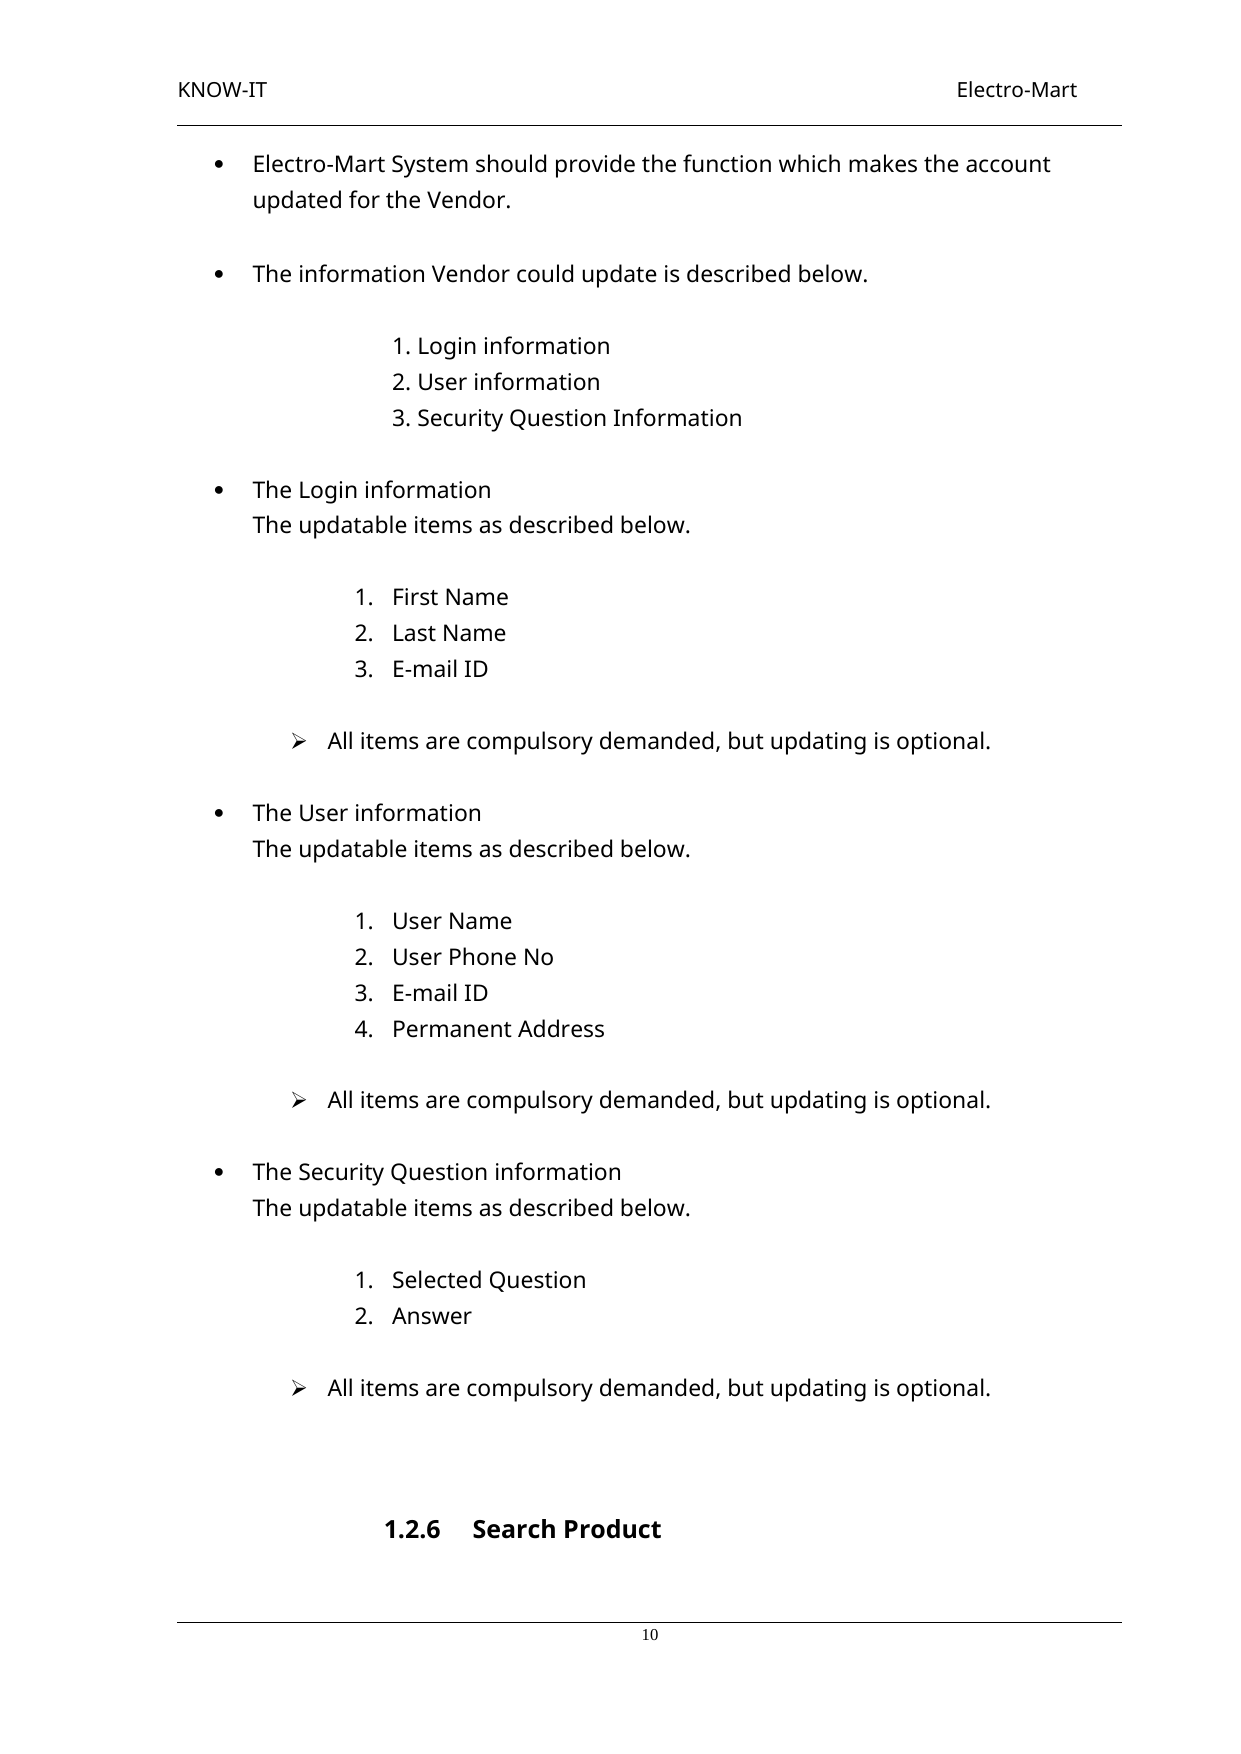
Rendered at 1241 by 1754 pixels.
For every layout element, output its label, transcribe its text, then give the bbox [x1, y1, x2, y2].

list User Phone No [354, 941, 1122, 972]
list 1. Login information [392, 330, 1122, 361]
list 3. Security Question Information [392, 402, 1122, 433]
list The Login information [215, 473, 1122, 505]
list All items are compulsory demanded, but updating is optional. [290, 1084, 1122, 1116]
list Permanent Address [354, 1013, 1122, 1044]
list Last Name [354, 617, 1122, 648]
list Electro-Mart System should provide the function which makes the account updated for the Vendor. [215, 148, 1122, 215]
list The updatable items as described below. [252, 509, 1122, 541]
list E-mail ID [354, 977, 1122, 1008]
list User Name [354, 905, 1122, 936]
list The Security Question information [215, 1156, 1122, 1188]
list The User information [215, 797, 1122, 828]
list All items are compulsory demanded, but updating is optional. [290, 1372, 1122, 1403]
list The updatable items as described below. [252, 1192, 1122, 1223]
list Answer [354, 1300, 1122, 1331]
list All items are compulsory demanded, but updating is optional. [290, 725, 1122, 756]
list 2. User information [392, 366, 1122, 397]
list The information Vendor could update is described below. [215, 256, 1122, 289]
list Selected Question [354, 1264, 1122, 1295]
list First Name [354, 581, 1122, 613]
list The updatable items as described below. [252, 833, 1122, 864]
list E-mail ID [354, 653, 1122, 684]
subtitle Search Product [383, 1511, 1122, 1545]
